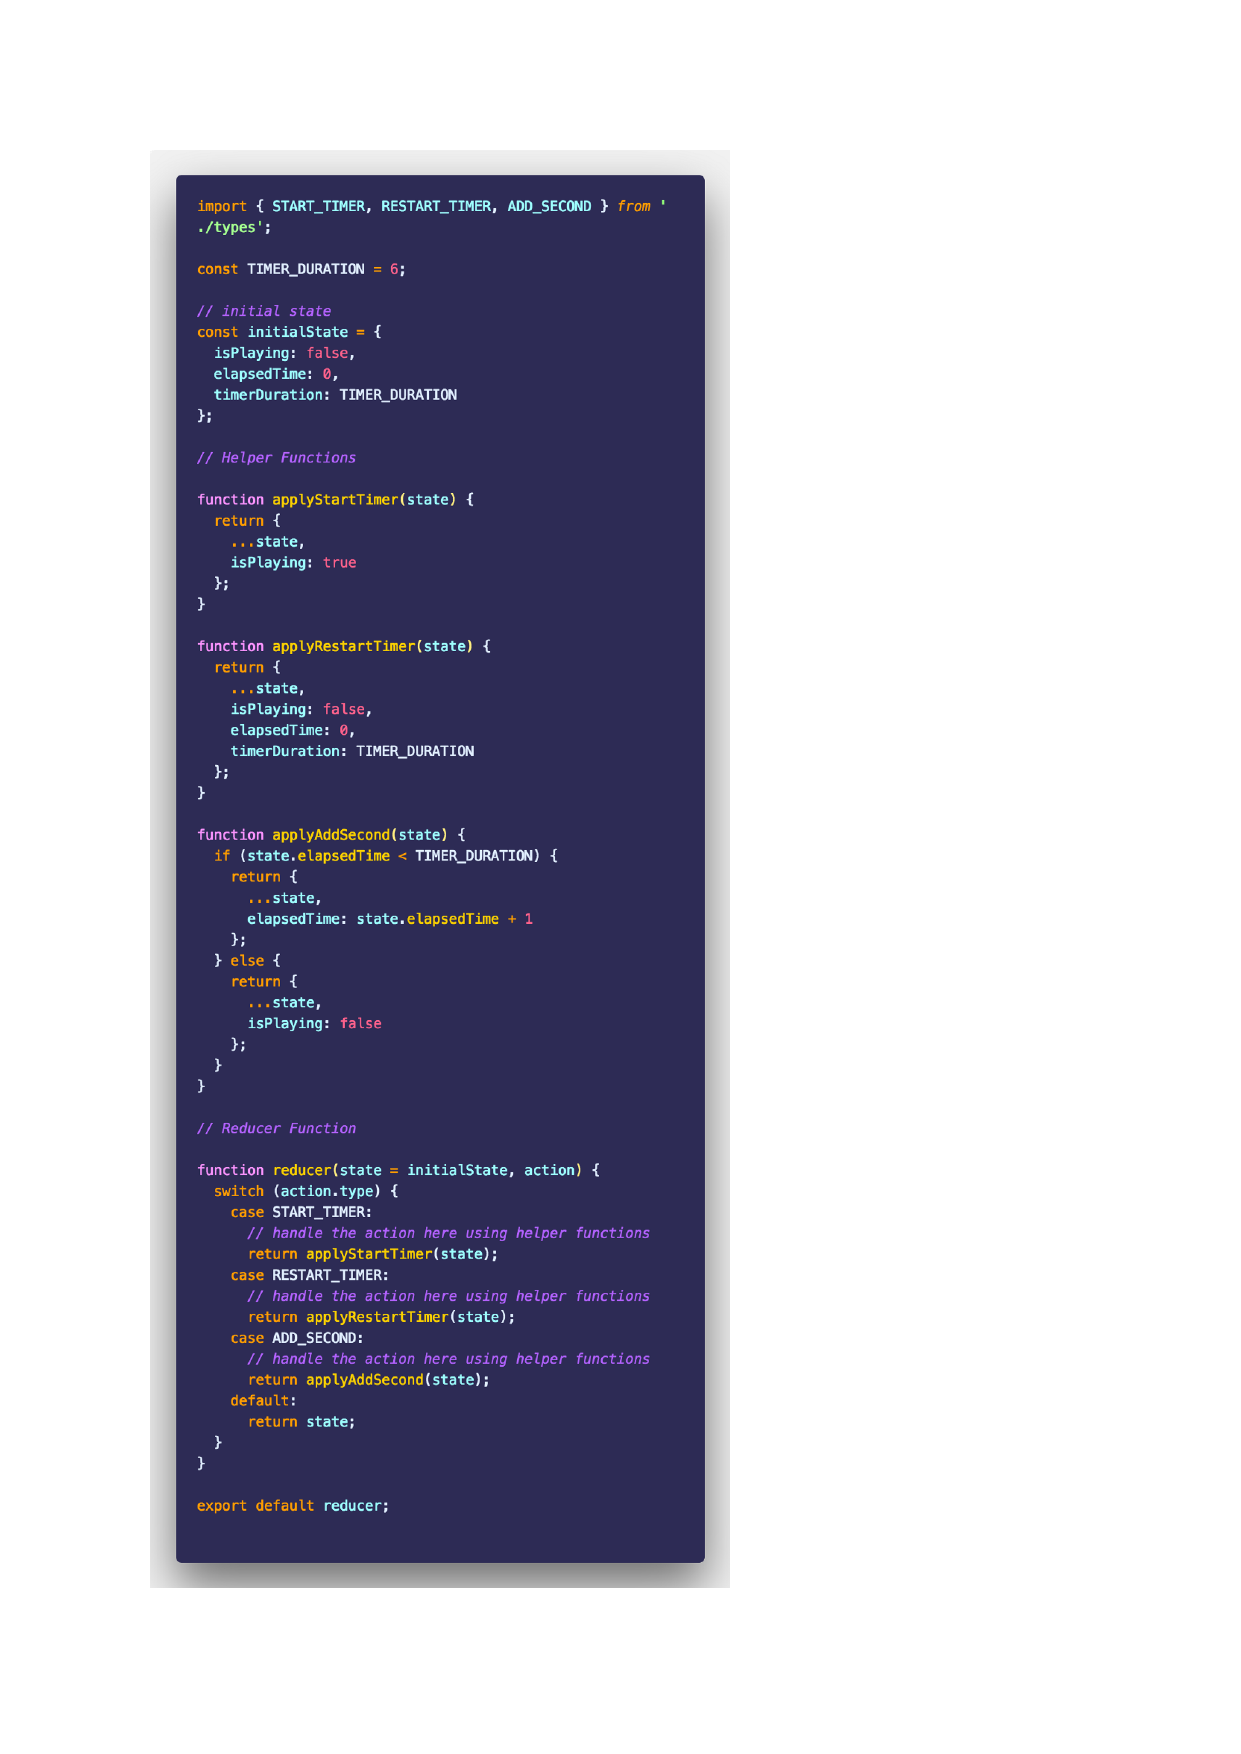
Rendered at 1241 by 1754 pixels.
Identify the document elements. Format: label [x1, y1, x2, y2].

picture [150, 150, 730, 1588]
